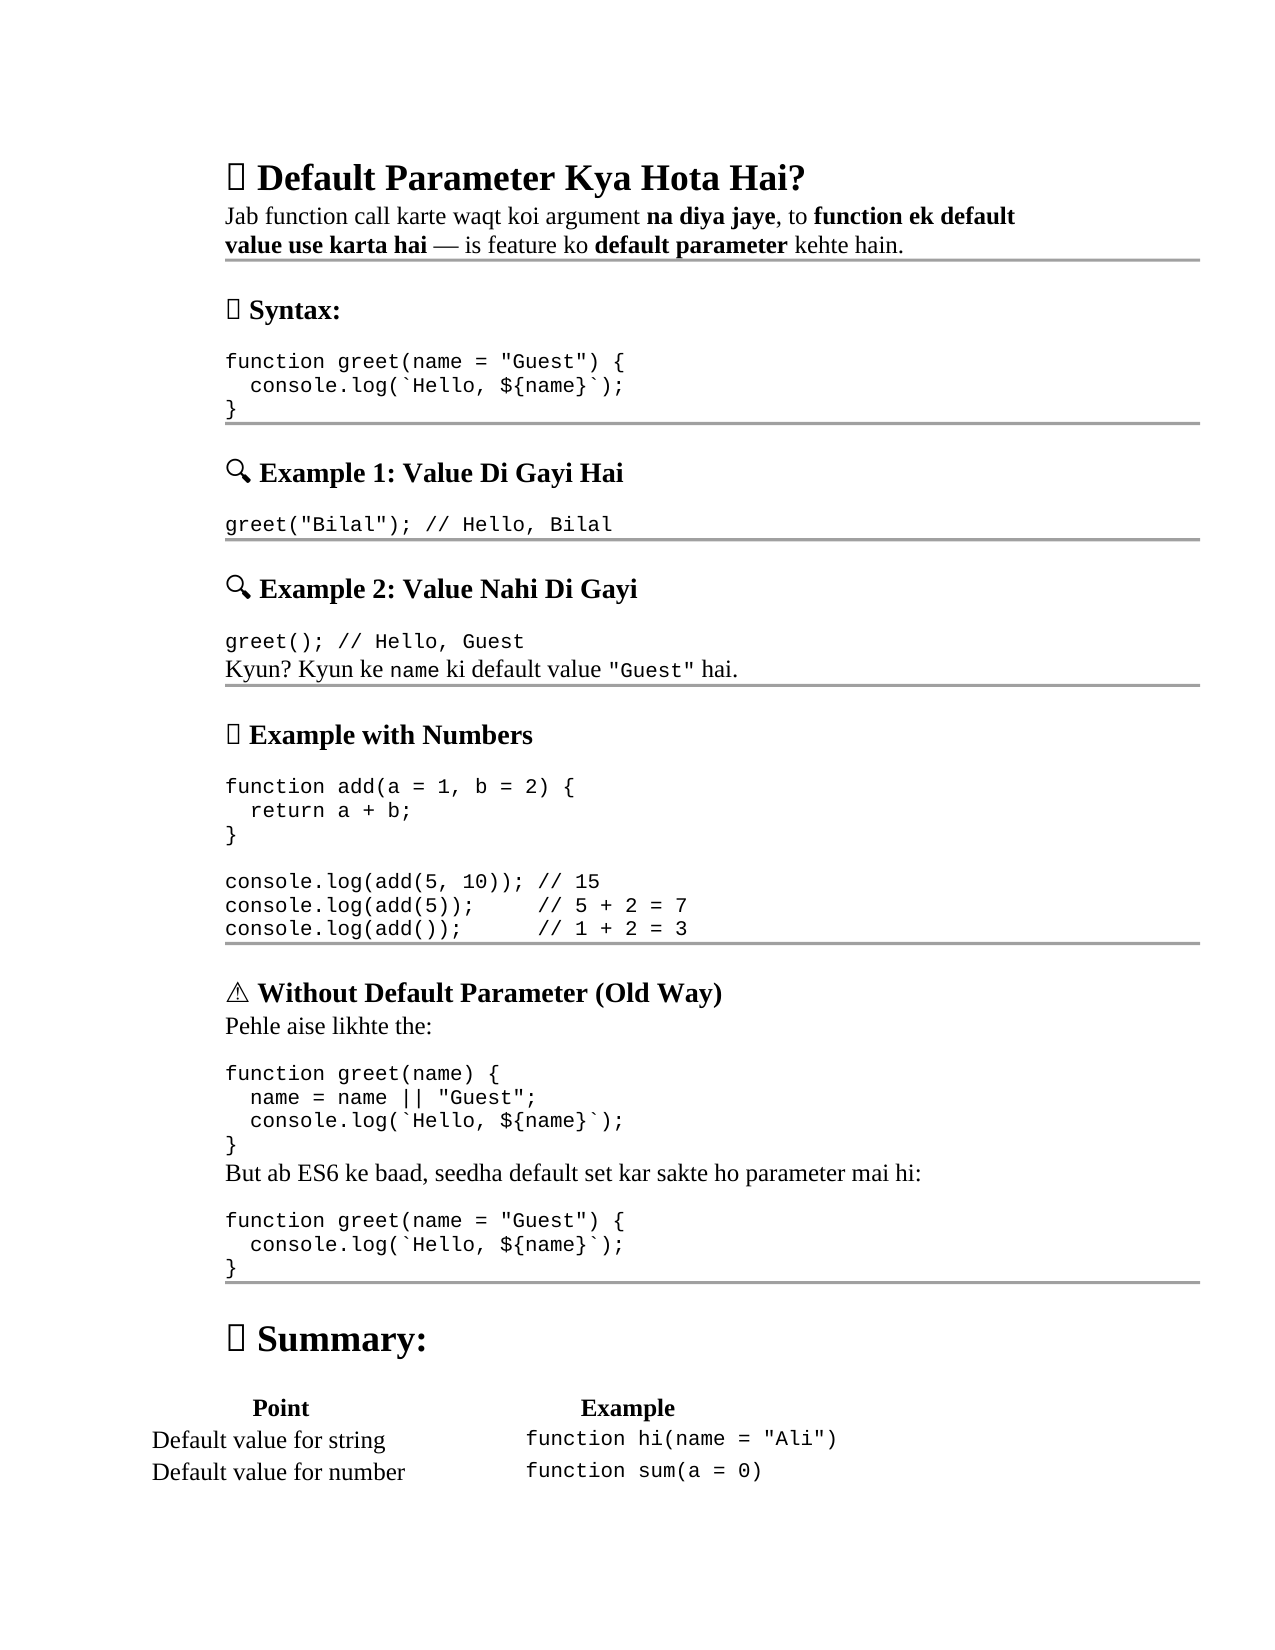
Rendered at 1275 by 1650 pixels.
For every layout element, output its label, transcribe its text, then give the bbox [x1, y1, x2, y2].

list name = name || "Guest"; [225, 1087, 1125, 1110]
list } [225, 1257, 1125, 1281]
list greet(); // Hello, Guest [225, 631, 1125, 654]
list Jab function call karte waqt koi argument na diya jaye, to function ek default value use karta hai — is feature ko default parameter kehte hain. [225, 201, 1050, 258]
list 🧮 Example with Numbers [225, 714, 1125, 753]
list But ab ES6 ke baad, seedha default set kar sakte ho parameter mai hi: [225, 1158, 1125, 1186]
list console.log(`Hello, ${name}`); [225, 375, 1125, 398]
list greet("Bilal"); // Hello, Bilal [225, 514, 1125, 538]
list 🔹 Syntax: [225, 289, 1125, 327]
list } [225, 1134, 1125, 1158]
list console.log(add(5, 10)); // 15 [225, 871, 1125, 894]
list function greet(name = "Guest") { [225, 351, 1125, 375]
list ✅ Default Parameter Kya Hota Hai? [225, 150, 1125, 201]
table_header Example [411, 1392, 844, 1424]
list 🔍 Example 1: Value Di Gayi Hai [225, 452, 1125, 491]
list console.log(add()); // 1 + 2 = 3 [225, 918, 1125, 941]
list } [225, 398, 1125, 421]
table_cell function hi(name = "Ali") [411, 1424, 844, 1456]
list function add(a = 1, b = 2) { [225, 776, 1125, 800]
list ⚠️ Without Default Parameter (Old Way) [225, 972, 1125, 1011]
list 🔍 Example 2: Value Nahi Di Gayi [225, 569, 1125, 607]
table_header Point [150, 1392, 411, 1424]
list Kyun? Kyun ke name ki default value "Guest" hai. [225, 654, 1050, 683]
list console.log(`Hello, ${name}`); [225, 1110, 1125, 1134]
list console.log(add(5)); // 5 + 2 = 7 [225, 894, 1125, 918]
table_cell Default value for string [150, 1424, 411, 1456]
list Pehle aise likhte the: [225, 1011, 1125, 1039]
list console.log(`Hello, ${name}`); [225, 1234, 1125, 1257]
list return a + b; [225, 800, 1125, 824]
list function greet(name = "Guest") { [225, 1210, 1125, 1234]
list } [225, 824, 1125, 847]
table_cell function sum(a = 0) [411, 1456, 844, 1487]
list function greet(name) { [225, 1063, 1125, 1087]
table_cell Default value for number [150, 1456, 411, 1487]
list 💡 Summary: [225, 1312, 1125, 1363]
